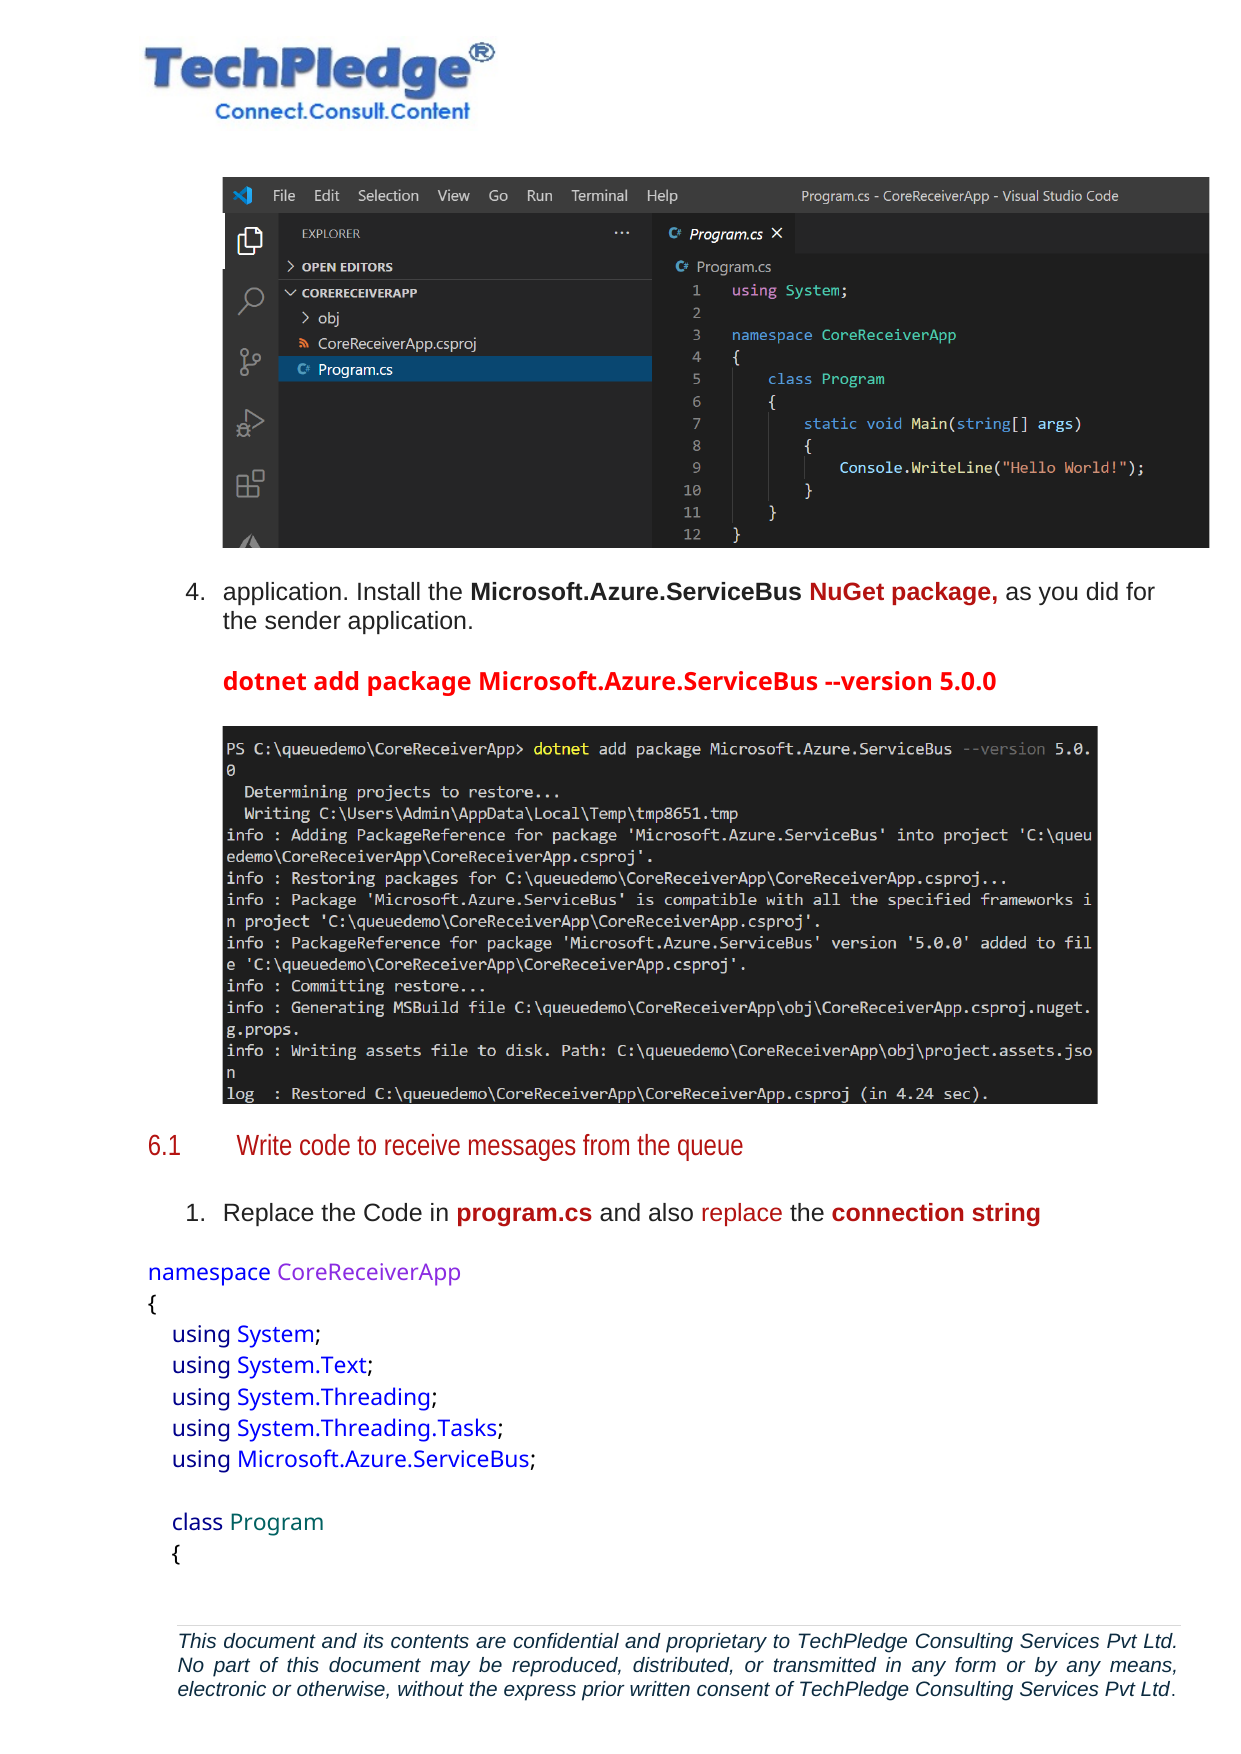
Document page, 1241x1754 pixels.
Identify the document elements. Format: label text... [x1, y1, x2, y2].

list dotnet add package Microsoft.Azure.ServiceBus --version 5.0.0 [223, 664, 1181, 698]
subtitle Write code to receive messages from the queue [148, 1128, 1181, 1162]
text using System.Threading.Tasks; [148, 1412, 1181, 1443]
list application. Install the Microsoft.Azure.ServiceBus NuGet package, as you did for the sender application. [185, 577, 1181, 634]
text { [148, 1287, 1181, 1318]
text namespace CoreReceiverApp [148, 1255, 1181, 1287]
picture [222, 726, 1098, 1104]
text using System.Threading; [148, 1380, 1181, 1412]
picture [137, 36, 501, 129]
picture [222, 177, 1210, 548]
text { [148, 1537, 1181, 1568]
text class Program [148, 1505, 1181, 1537]
text using System; [148, 1318, 1181, 1349]
text using Microsoft.Azure.ServiceBus; [148, 1443, 1181, 1474]
list Replace the Code in program.cs and also replace the connection string [185, 1197, 1181, 1226]
text using System.Text; [148, 1349, 1181, 1380]
